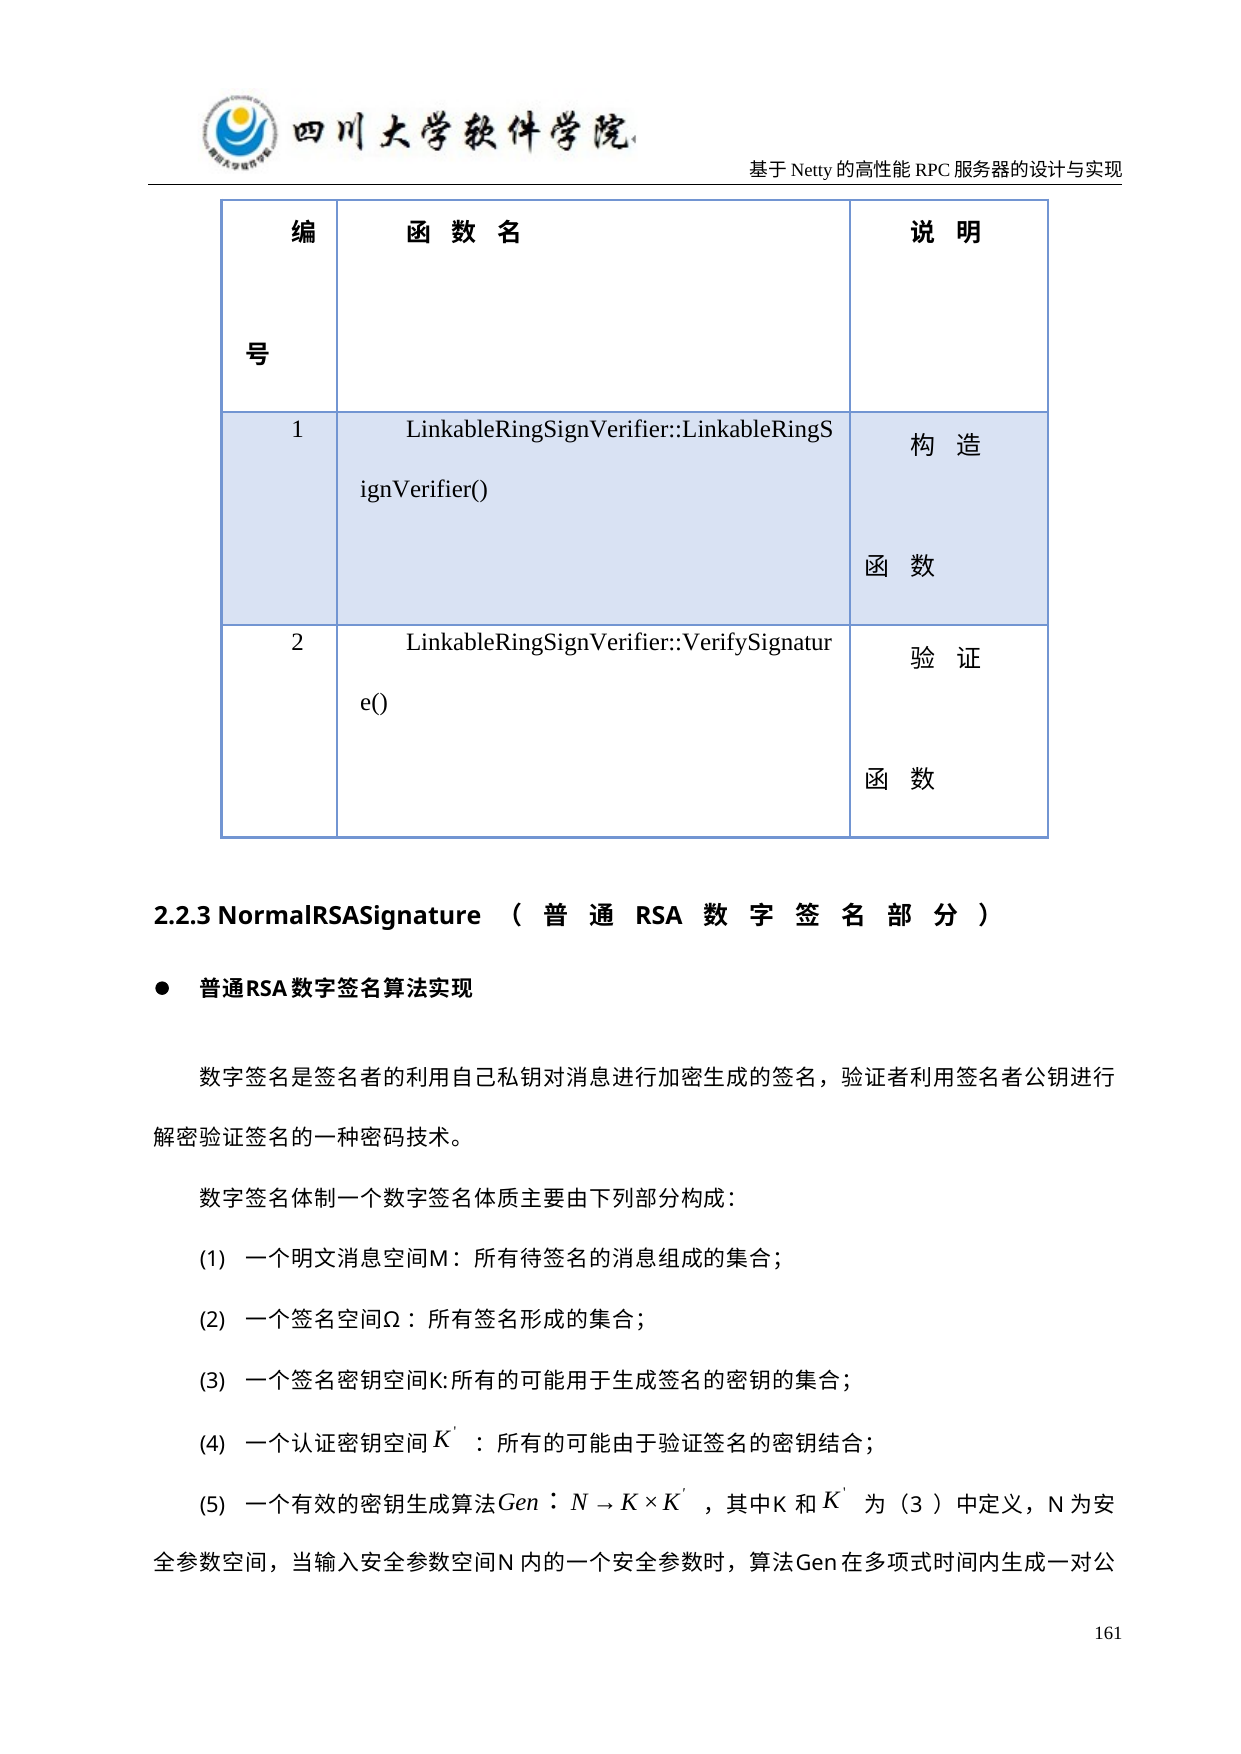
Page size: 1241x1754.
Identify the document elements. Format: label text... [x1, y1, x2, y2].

table_cell 构造函数 [851, 413, 1047, 624]
text 数字签名是签名者的利用自己私钥对消息进行加密生成的签名，验证者利用签名者公钥进行解密验证签名的一种密码技术。 [154, 1045, 1116, 1166]
table_header 函数名 [338, 201, 849, 411]
text (4) 一个认证密钥空间：所有的可能由于验证签名的密钥结合； [154, 1409, 1116, 1469]
table_cell 1 [223, 413, 336, 624]
table_header 说明 [851, 201, 1047, 411]
text 2.2.3 NormalRSASignature（普通RSA数字签名部分） [154, 883, 1116, 944]
table_cell 验证函数 [851, 626, 1047, 836]
table_header 编号 [223, 201, 336, 411]
table_cell 2 [223, 626, 336, 836]
text (2) 一个签名空间Ω：所有签名形成的集合； [154, 1288, 1116, 1348]
text 数字签名体制一个数字签名体质主要由下列部分构成： [154, 1166, 1116, 1227]
text (1) 一个明文消息空间M：所有待签名的消息组成的集合； [154, 1227, 1116, 1288]
picture [197, 88, 639, 177]
text (3) 一个签名密钥空间K:所有的可能用于生成签名的密钥的集合； [154, 1348, 1116, 1409]
table_cell LinkableRingSignVerifier::LinkableRingSignVerifier() [338, 413, 849, 624]
text (5) 一个有效的密钥生成算法，其中K和为（3）中定义，N为安全参数空间，当输入安全参数空间N内的一个安全参数时，算法Gen在多项式时间内生成一对公私钥对； [154, 1469, 1116, 1591]
table_cell LinkableRingSignVerifier::VerifySignature() [338, 626, 849, 836]
list 普通RSA数字签名算法实现 [154, 956, 1116, 1017]
